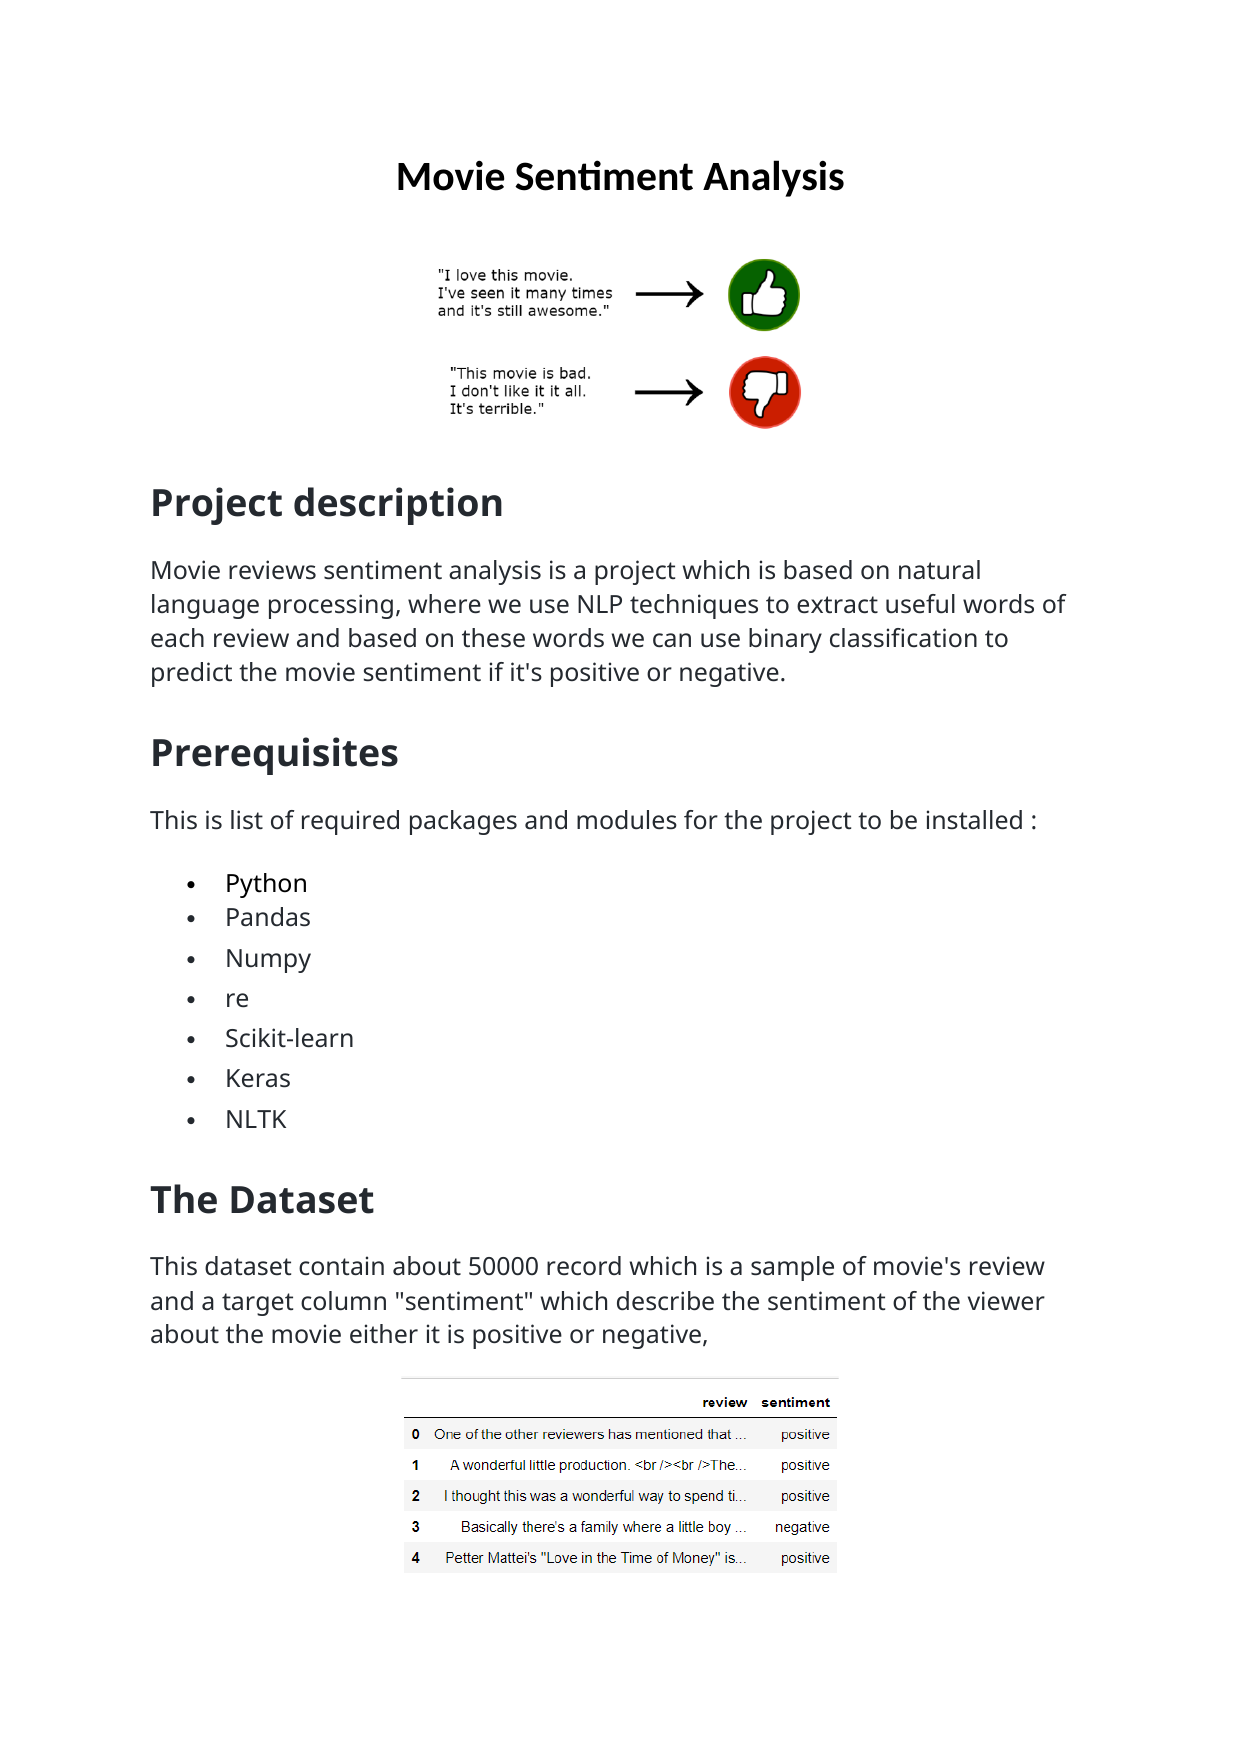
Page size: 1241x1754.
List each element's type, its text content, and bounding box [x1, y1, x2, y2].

text Prerequisites [150, 727, 1090, 778]
text This dataset contain about 50000 record which is a sample of movie's review and a target column "sentiment" which describe the sentiment of the viewer about the movie either it is positive or negative, [150, 1249, 1090, 1351]
text Movie Sentiment Analysis [150, 150, 1090, 201]
list re [187, 981, 1090, 1014]
picture [401, 1376, 839, 1574]
list NLTK [187, 1101, 1090, 1136]
list Pandas [187, 900, 1090, 934]
list Numpy [187, 940, 1090, 974]
text This is list of required packages and modules for the project to be installed : [150, 803, 1090, 837]
list Scikit-learn [187, 1021, 1090, 1055]
subtitle The Dataset [150, 1173, 1090, 1224]
text Movie reviews sentiment analysis is a project which is based on natural language processing, where we use NLP techniques to extract useful words of each review and based on these words we can use binary classification to predict the movie sentiment if it's positive or negative. [150, 553, 1090, 689]
text Project description [150, 477, 1090, 528]
list Keras [187, 1061, 1090, 1095]
picture [423, 242, 817, 440]
list Python [187, 866, 1090, 900]
